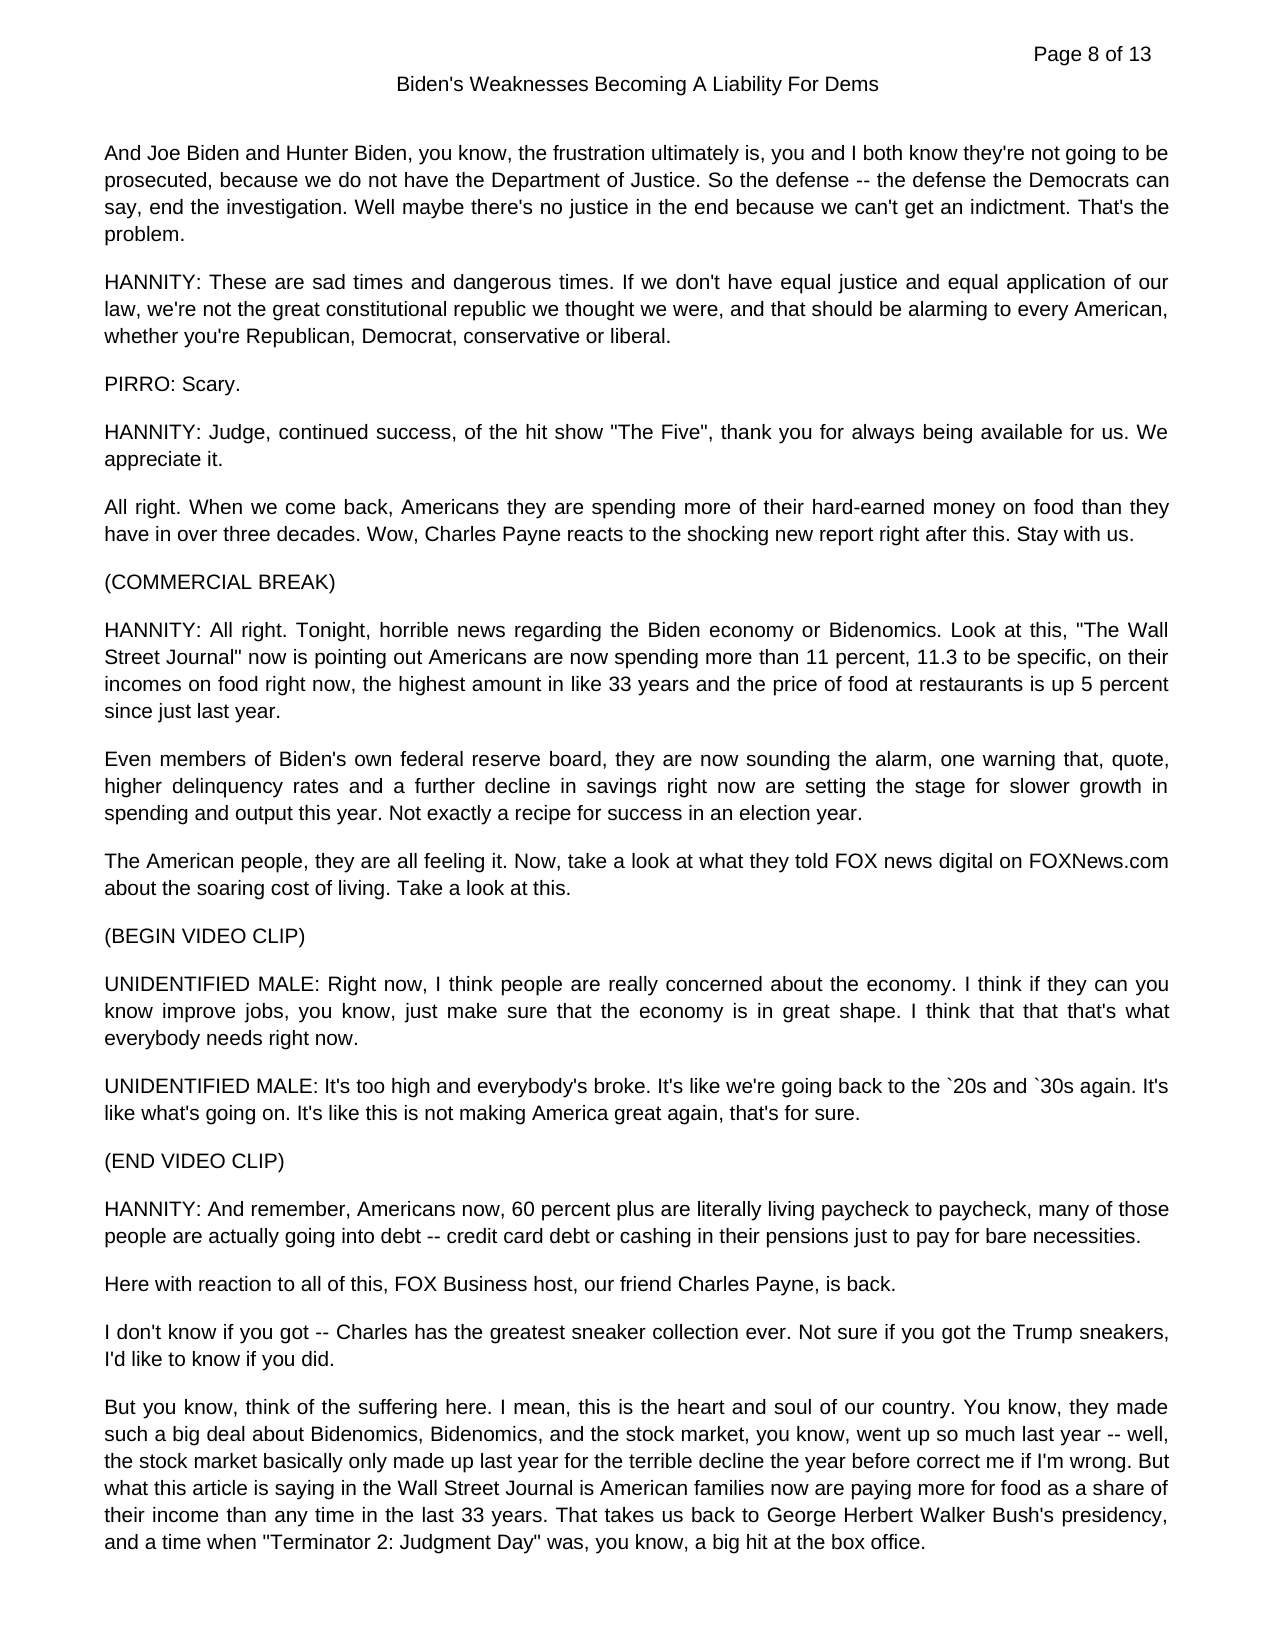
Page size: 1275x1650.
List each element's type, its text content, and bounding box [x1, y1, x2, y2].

text Here with reaction to all of this, FOX Business host, our friend Charles Payne, is back. [104, 1269, 1171, 1296]
text (BEGIN VIDEO CLIP) [104, 921, 1171, 948]
text The American people, they are all feeling it. Now, take a look at what they told FOX news digital on FOXNews.com about the soaring cost of living. Take a look at this. [104, 846, 1171, 900]
text But you know, think of the suffering here. I mean, this is the heart and soul of our country. You know, they made such a big deal about Bidenomics, Bidenomics, and the stock market, you know, went up so much last year -- well, the stock market basically only made up last year for the terrible decline the year before correct me if I'm wrong. But what this article is saying in the Wall Street Journal is American families now are paying more for food as a share of their income than any time in the last 33 years. That takes us back to George Herbert Walker Bush's presidency, and a time when "Terminator 2: Judgment Day" was, you know, a big hit at the box office. [104, 1392, 1171, 1554]
text HANNITY: Judge, continued success, of the hit show "The Five", thank you for always being available for us. We appreciate it. [104, 417, 1171, 471]
text UNIDENTIFIED MALE: It's too high and everybody's broke. It's like we're going back to the `20s and `30s again. It's like what's going on. It's like this is not making America great again, that's for sure. [104, 1071, 1171, 1125]
text All right. When we come back, Americans they are spending more of their hard-earned money on food than they have in over three decades. Wow, Charles Payne reacts to the shocking new report right after this. Stay with us. [104, 492, 1171, 546]
text HANNITY: And remember, Americans now, 60 percent plus are literally living paycheck to paycheck, many of those people are actually going into debt -- credit card debt or cashing in their pensions just to pay for bare necessities. [104, 1194, 1171, 1248]
text HANNITY: All right. Tonight, horrible news regarding the Biden economy or Bidenomics. Look at this, "The Wall Street Journal" now is pointing out Americans are now spending more than 11 percent, 11.3 to be specific, on their incomes on food right now, the highest amount in like 33 years and the price of food at restaurants is up 5 percent since just last year. [104, 614, 1171, 723]
text UNIDENTIFIED MALE: Right now, I think people are really concerned about the economy. I think if they can you know improve jobs, you know, just make sure that the economy is in great shape. I think that that that's what everybody needs right now. [104, 969, 1171, 1050]
text I don't know if you got -- Charles has the greatest sneaker collection ever. Not sure if you got the Trump sneakers, I'd like to know if you did. [104, 1317, 1171, 1371]
text (END VIDEO CLIP) [104, 1146, 1171, 1173]
text HANNITY: These are sad times and dangerous times. If we don't have equal justice and equal application of our law, we're not the great constitutional republic we thought we were, and that should be alarming to every American, whether you're Republican, Democrat, conservative or liberal. [104, 267, 1171, 348]
text (COMMERCIAL BREAK) [104, 567, 1171, 594]
text PIRRO: Scary. [104, 369, 1171, 396]
text And Joe Biden and Hunter Biden, you know, the frustration ultimately is, you and I both know they're not going to be prosecuted, because we do not have the Department of Justice. So the defense -- the defense the Democrats can say, end the investigation. Well maybe there's no justice in the end because we can't get an indictment. That's the problem. [104, 137, 1171, 246]
text Even members of Biden's own federal reserve board, they are now sounding the alarm, one warning that, quote, higher delinquency rates and a further decline in savings right now are setting the stage for slower growth in spending and output this year. Not exactly a recipe for success in an election year. [104, 744, 1171, 825]
